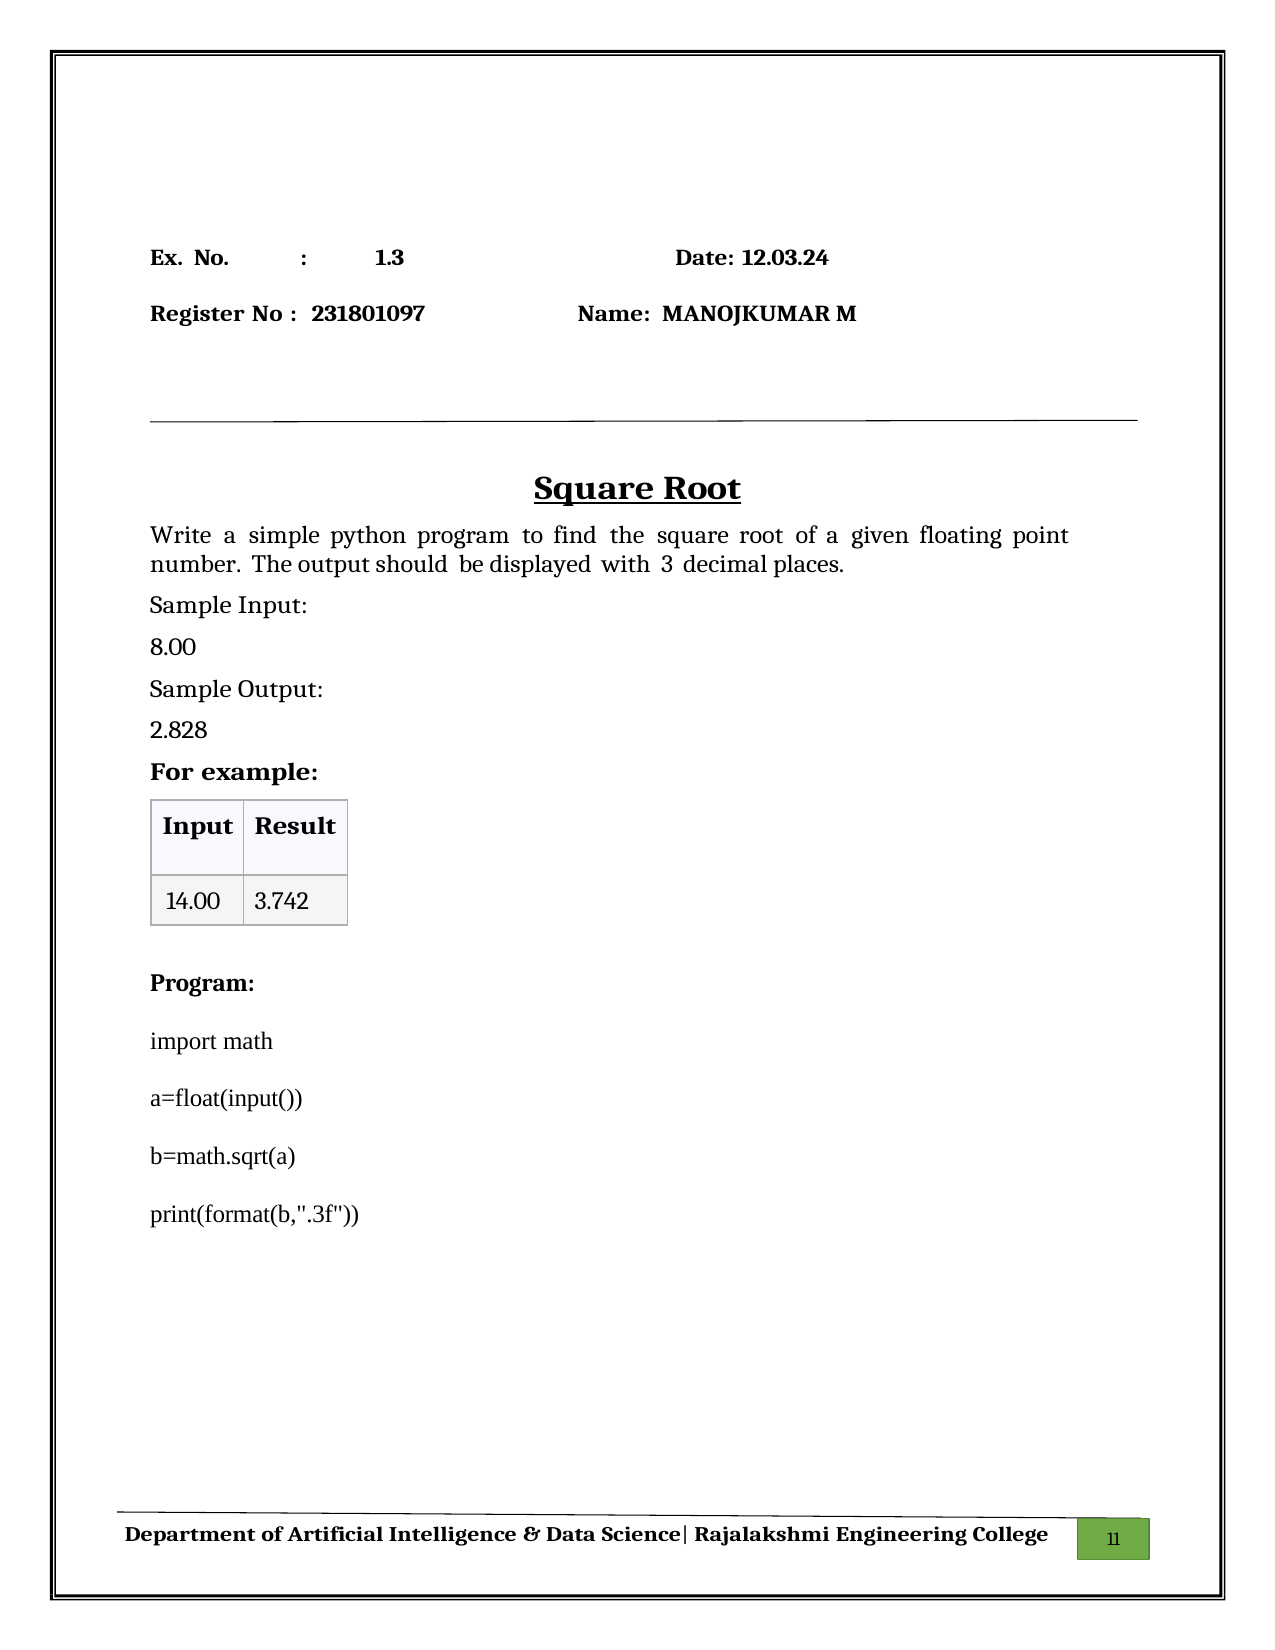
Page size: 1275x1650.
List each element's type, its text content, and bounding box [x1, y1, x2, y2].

text Sample Input: 8.00 [150, 591, 359, 662]
text Program: import math a=float(input()) b=math.sqrt(a) [150, 968, 312, 1170]
text Sample Output: 2.828 [150, 674, 359, 745]
table_cell 14.00 [152, 876, 243, 924]
text Write a simple python program to find the square root of a given floating point number. The output should be displayed with 3 decimal places. [150, 521, 1137, 578]
subtitle For example: [150, 758, 1137, 787]
table_header Input [152, 801, 243, 874]
subtitle Square Root [138, 469, 1137, 508]
table_cell 3.742 [244, 876, 347, 924]
text Register No : 231801097 Name: MANOJKUMAR M [150, 301, 1137, 328]
text print(format(b,".3f")) [150, 1199, 1137, 1228]
table_header Result [244, 801, 347, 874]
text Ex. No. : 1.3 Date: 12.03.24 [150, 244, 1137, 271]
